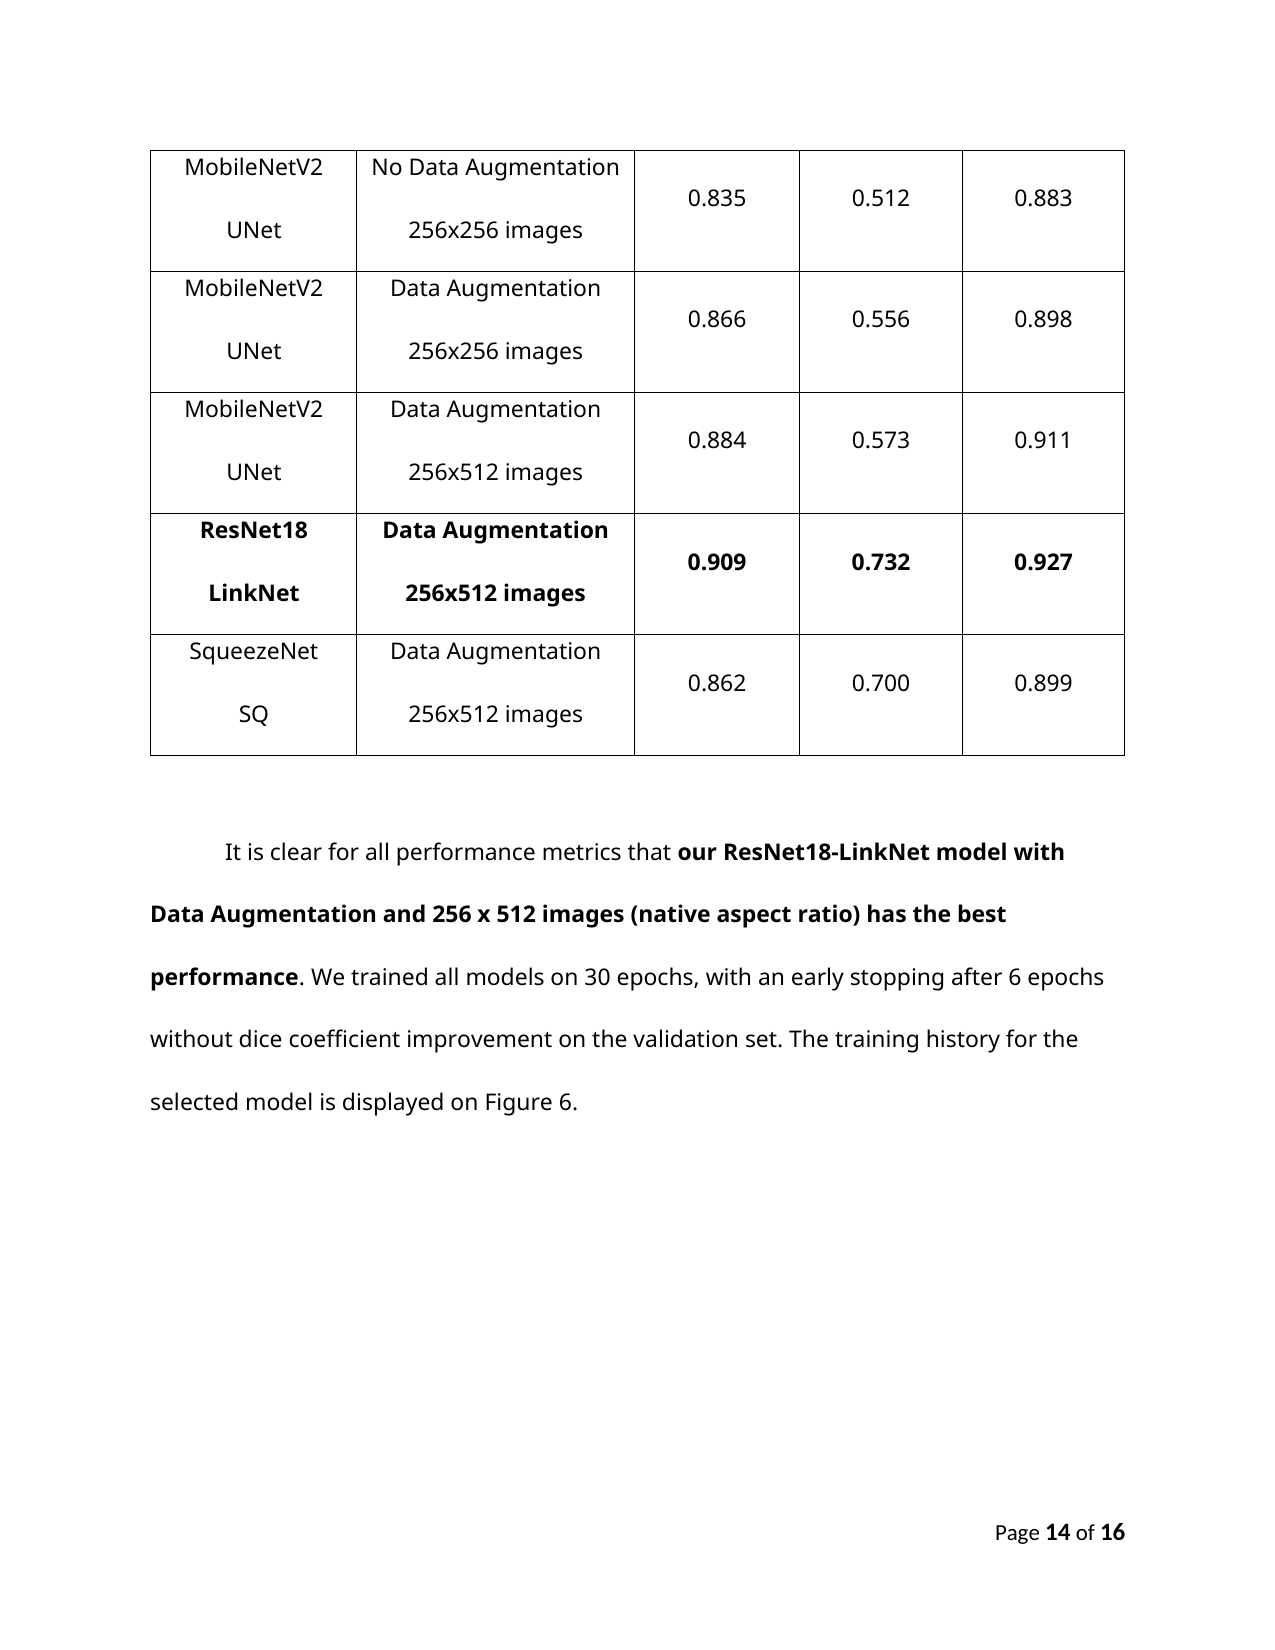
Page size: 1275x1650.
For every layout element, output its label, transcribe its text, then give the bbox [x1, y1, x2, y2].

table_cell 0.884 [635, 393, 799, 513]
table_cell SqueezeNet SQ [151, 635, 356, 755]
table_cell 0.862 [635, 635, 799, 755]
table_cell 0.556 [800, 272, 962, 392]
table_cell 0.909 [635, 514, 799, 634]
table_cell 0.573 [800, 393, 962, 513]
table_cell MobileNetV2 UNet [151, 272, 356, 392]
text It is clear for all performance metrics that our ResNet18-LinkNet model with Data Augmentation and 256 x 512 images (native aspect ratio) has the best performance. We trained all models on 30 epochs, with an early stopping after 6 epochs without dice coefficient improvement on the validation set. The training history for the selected model is displayed on Figure 6. [150, 835, 1125, 1117]
table_cell Data Augmentation 256x256 images [357, 272, 634, 392]
table_cell 0.512 [800, 151, 962, 271]
table_cell 0.835 [635, 151, 799, 271]
table_cell MobileNetV2 UNet [151, 151, 356, 271]
table_cell 0.899 [963, 635, 1124, 755]
table_cell 0.898 [963, 272, 1124, 392]
table_cell 0.911 [963, 393, 1124, 513]
table_cell 0.927 [963, 514, 1124, 634]
table_cell Data Augmentation 256x512 images [357, 635, 634, 755]
table_cell Data Augmentation 256x512 images [357, 393, 634, 513]
table_cell MobileNetV2 UNet [151, 393, 356, 513]
table_cell ResNet18 LinkNet [151, 514, 356, 634]
table_cell 0.883 [963, 151, 1124, 271]
table_cell 0.732 [800, 514, 962, 634]
table_cell Data Augmentation 256x512 images [357, 514, 634, 634]
table_cell 0.700 [800, 635, 962, 755]
table_cell 0.866 [635, 272, 799, 392]
table_cell No Data Augmentation 256x256 images [357, 151, 634, 271]
